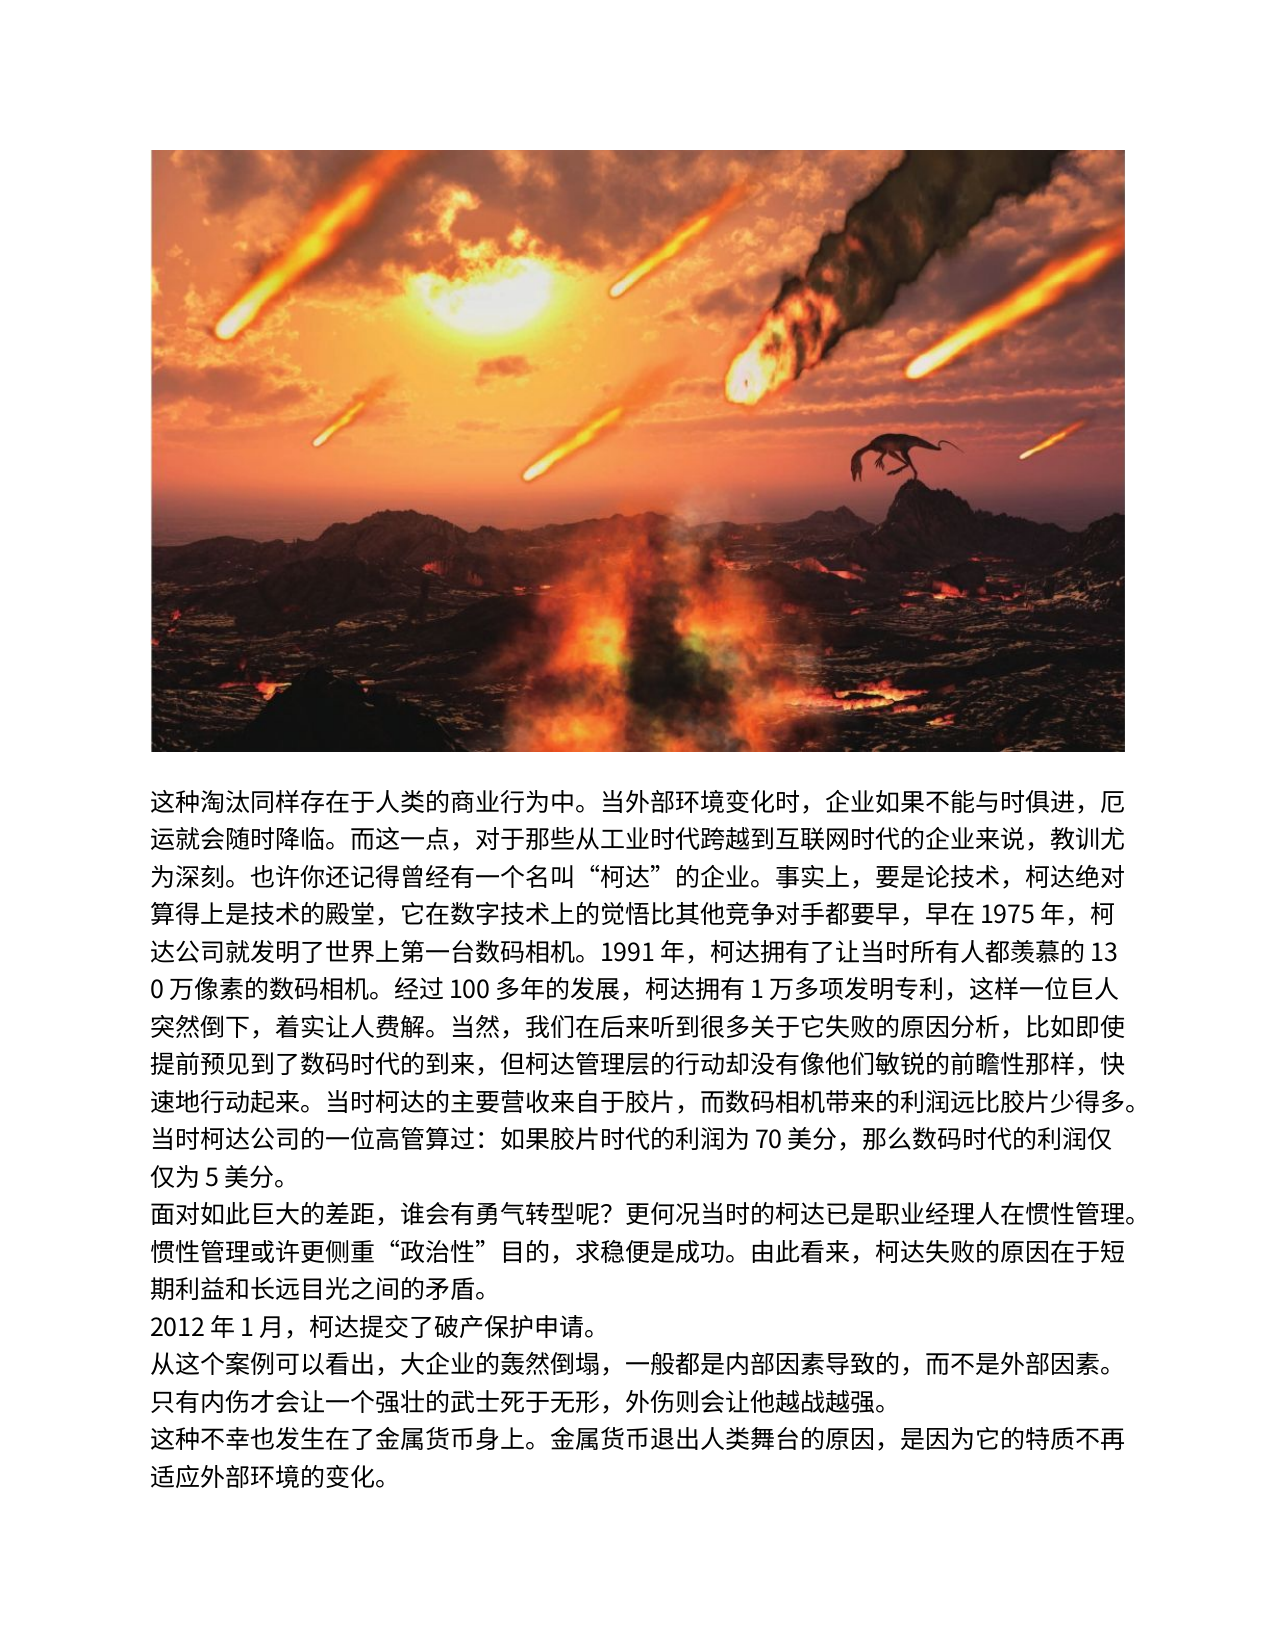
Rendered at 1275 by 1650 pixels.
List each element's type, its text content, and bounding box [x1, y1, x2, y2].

text 面对如此巨大的差距，谁会有勇气转型呢？更何况当时的柯达已是职业经理人在惯性管理。惯性管理或许更侧重“政治性”目的，求稳便是成功。由此看来，柯达失败的原因在于短期利益和长远目光之间的矛盾。 [150, 1193, 1125, 1306]
picture [150, 150, 1125, 752]
text 这种不幸也发生在了金属货币身上。金属货币退出人类舞台的原因，是因为它的特质不再适应外部环境的变化。 [150, 1418, 1125, 1493]
text 从这个案例可以看出，大企业的轰然倒塌，一般都是内部因素导致的，而不是外部因素。只有内伤才会让一个强壮的武士死于无形，外伤则会让他越战越强。 [150, 1343, 1125, 1418]
text 2012年1月，柯达提交了破产保护申请。 [150, 1306, 1125, 1343]
text 这种淘汰同样存在于人类的商业行为中。当外部环境变化时，企业如果不能与时俱进，厄运就会随时降临。而这一点，对于那些从工业时代跨越到互联网时代的企业来说，教训尤为深刻。也许你还记得曾经有一个名叫“柯达”的企业。事实上，要是论技术，柯达绝对算得上是技术的殿堂，它在数字技术上的觉悟比其他竞争对手都要早，早在1975年，柯达公司就发明了世界上第一台数码相机。1991年，柯达拥有了让当时所有人都羡慕的130万像素的数码相机。经过100多年的发展，柯达拥有1万多项发明专利，这样一位巨人突然倒下，着实让人费解。当然，我们在后来听到很多关于它失败的原因分析，比如即使提前预见到了数码时代的到来，但柯达管理层的行动却没有像他们敏锐的前瞻性那样，快速地行动起来。当时柯达的主要营收来自于胶片，而数码相机带来的利润远比胶片少得多。当时柯达公司的一位高管算过：如果胶片时代的利润为70美分，那么数码时代的利润仅仅为5美分。 [150, 781, 1125, 1193]
